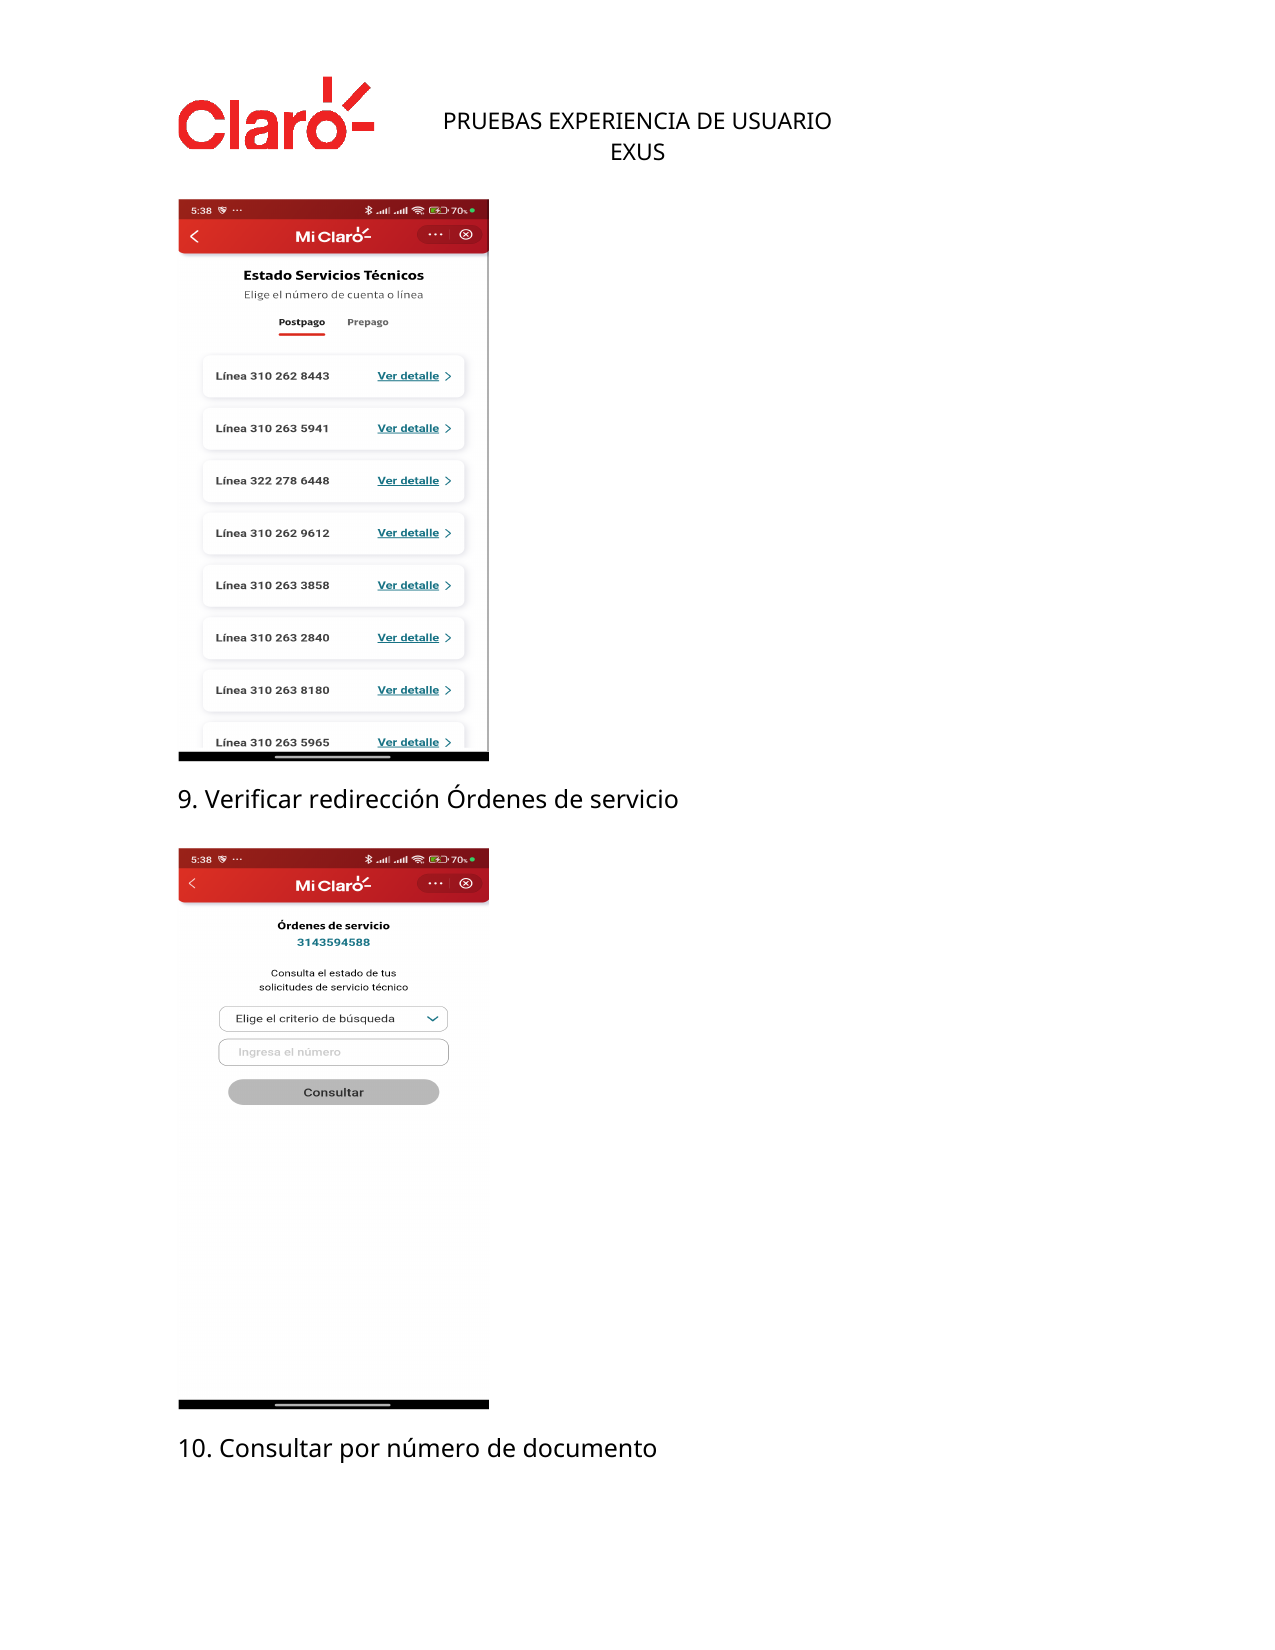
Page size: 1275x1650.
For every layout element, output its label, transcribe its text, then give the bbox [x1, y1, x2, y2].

picture [177, 76, 374, 149]
picture [177, 198, 490, 762]
picture [177, 847, 490, 1410]
text 9. Verificar redirección Órdenes de servicio [177, 782, 1098, 816]
text 10. Consultar por número de documento [177, 1431, 1098, 1465]
